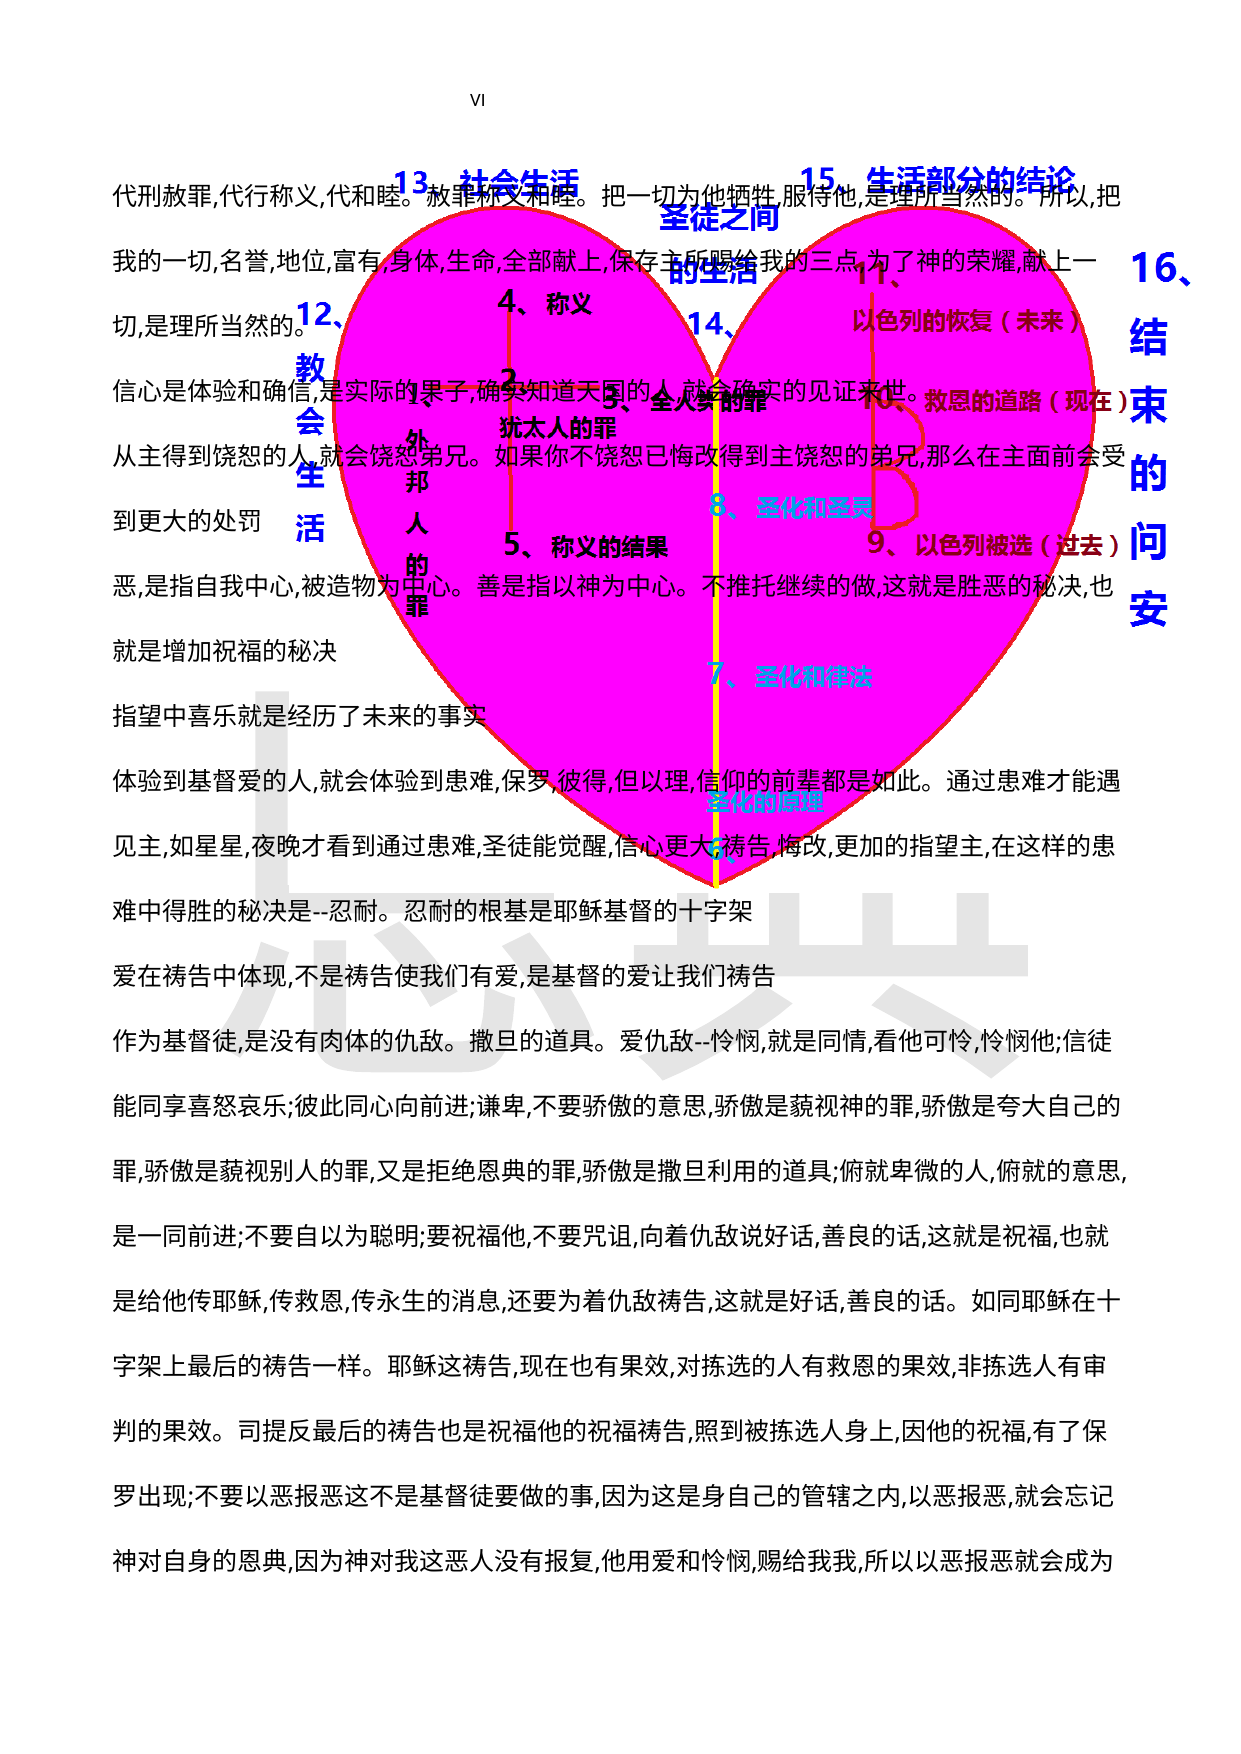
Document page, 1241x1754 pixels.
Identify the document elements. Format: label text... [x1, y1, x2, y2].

list 体验到基督爱的人,就会体验到患难,保罗,彼得,但以理,信仰的前辈都是如此。通过患难才能遇见主,如星星,夜晚才看到通过患难,圣徒能觉醒,信心更大,祷告,悔改,更加的指望主,在这样的患难中得胜的秘决是--忍耐。忍耐的根基是耶稣基督的十字架 [112, 747, 1128, 942]
list 代刑赦罪,代行称义,代和睦。赦罪称义和睦。把一切为他牺牲,服侍他,是理所当然的。所以,把我的一切,名誉,地位,富有,身体,生命,全部献上,保存主所赐给我的三点,为了神的荣耀,献上一切,是理所当然的。 [112, 162, 1128, 357]
list 恶,是指自我中心,被造物为中心。善是指以神为中心。不推托继续的做,这就是胜恶的秘决,也就是增加祝福的秘决 [112, 552, 1128, 682]
list 从主得到饶恕的人,就会饶恕弟兄。如果你不饶恕已悔改得到主饶恕的弟兄,那么在主面前会受到更大的处罚 [112, 422, 1128, 552]
picture [289, 155, 1195, 893]
list 指望中喜乐就是经历了未来的事实 [112, 682, 1128, 747]
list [112, 1007, 1128, 1592]
list 信心是体验和确信,是实际的果子,确实知道天国的人,就会确实的见证来世。 [112, 357, 1128, 422]
list 爱在祷告中体现,不是祷告使我们有爱,是基督的爱让我们祷告 [112, 942, 1128, 1007]
